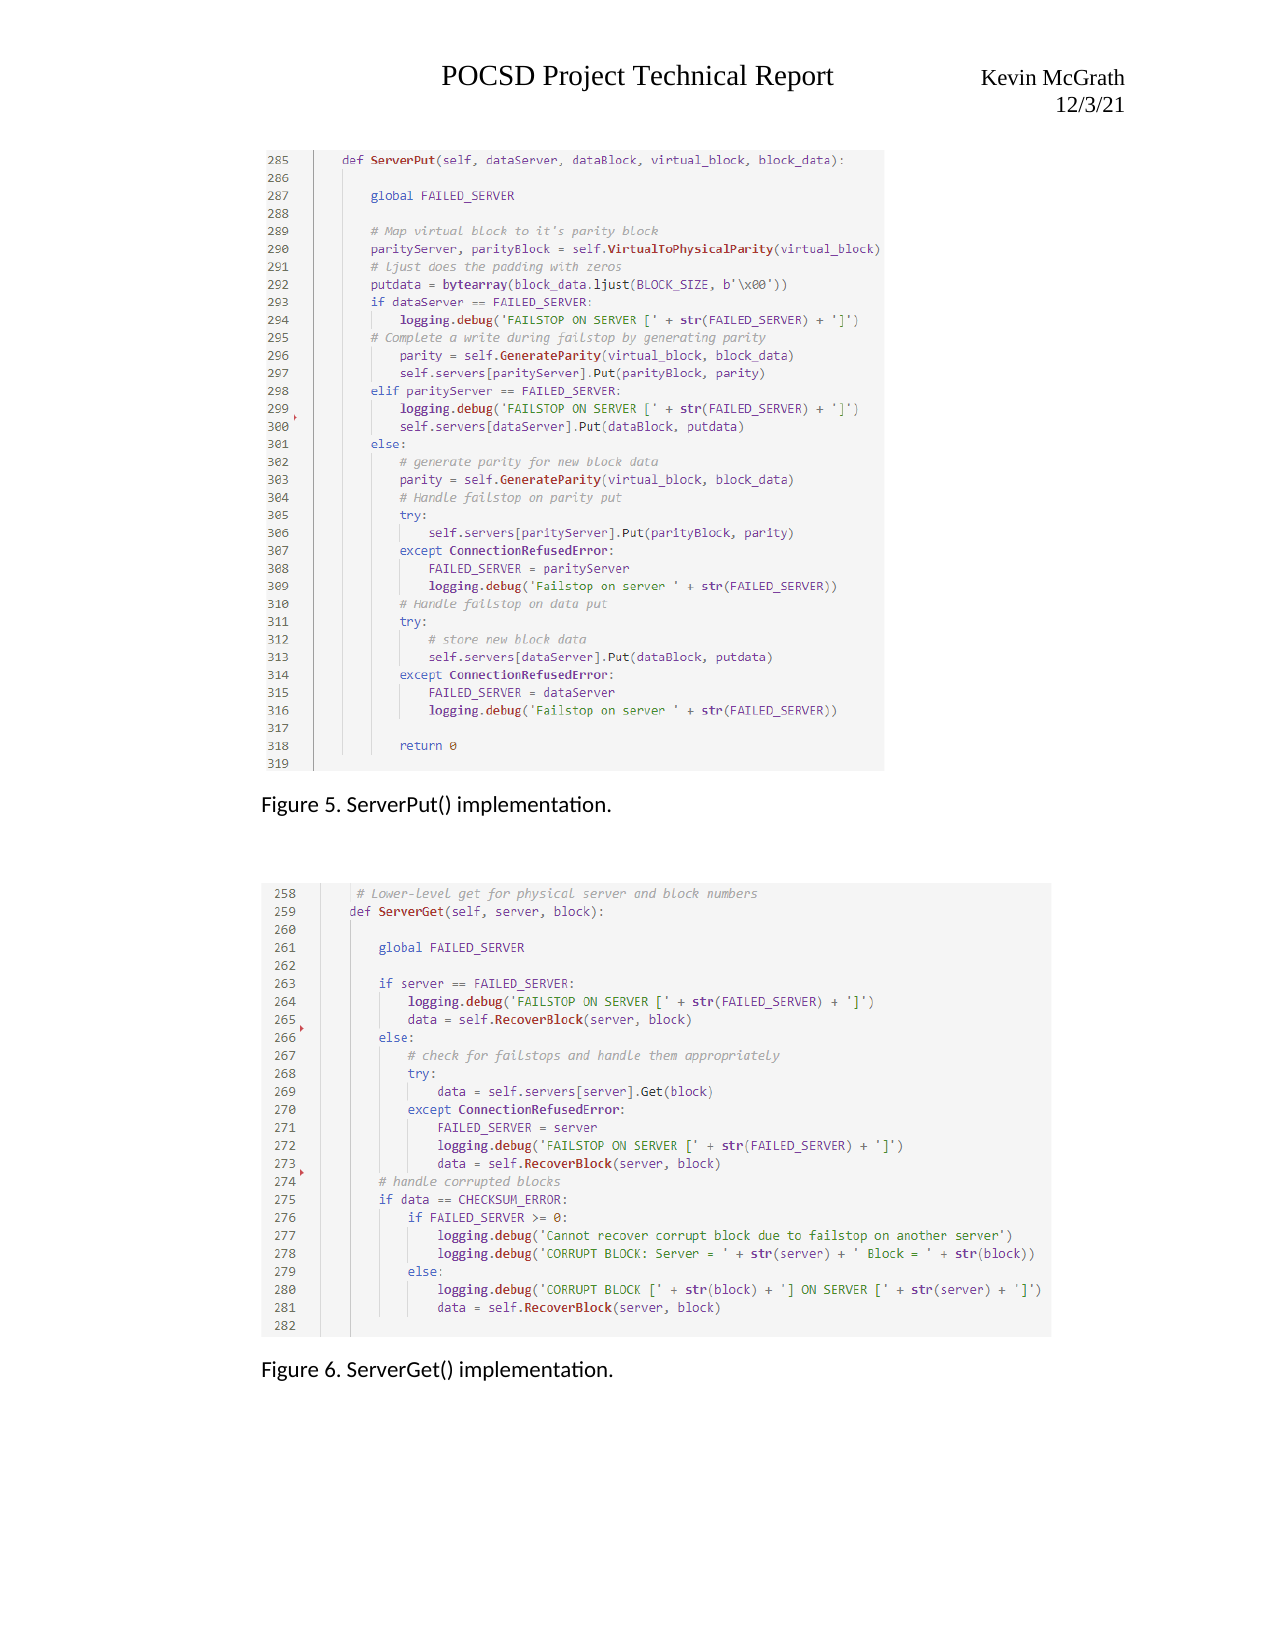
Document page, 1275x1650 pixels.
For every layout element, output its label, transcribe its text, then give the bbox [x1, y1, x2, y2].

text Figure 6. ServerGet() implementation. [225, 1356, 1125, 1384]
picture [266, 150, 885, 771]
picture [261, 883, 1052, 1337]
text Figure 5. ServerPut() implementation. [225, 790, 1125, 818]
